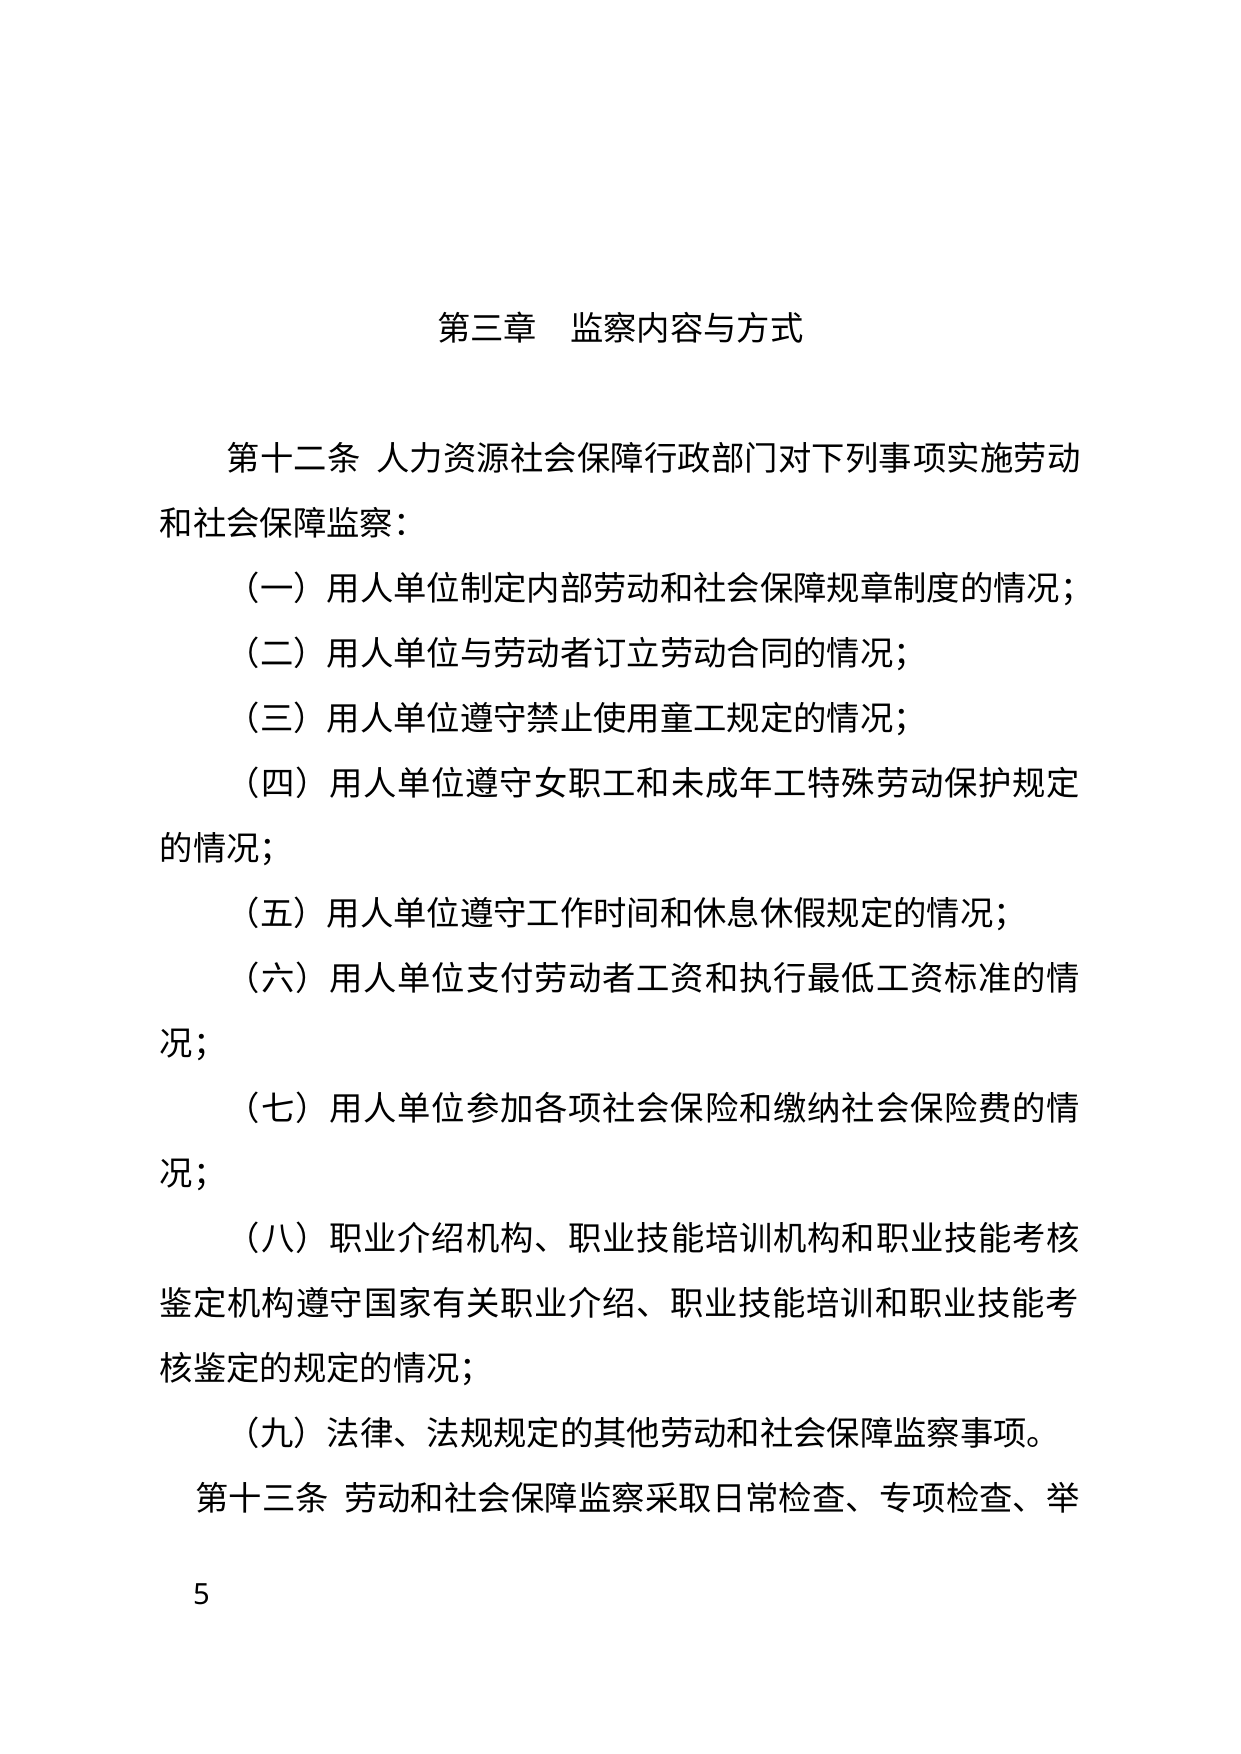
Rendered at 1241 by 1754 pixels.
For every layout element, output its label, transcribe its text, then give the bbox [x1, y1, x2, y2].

text （四）用人单位遵守女职工和未成年工特殊劳动保护规定的情况； [159, 748, 1081, 878]
text （八）职业介绍机构、职业技能培训机构和职业技能考核鉴定机构遵守国家有关职业介绍、职业技能培训和职业技能考核鉴定的规定的情况； [159, 1203, 1081, 1398]
text （一）用人单位制定内部劳动和社会保障规章制度的情况； [159, 553, 1081, 618]
text （九）法律、法规规定的其他劳动和社会保障监察事项。 [159, 1398, 1081, 1463]
text （二）用人单位与劳动者订立劳动合同的情况； [159, 618, 1081, 683]
text 第十二条 人力资源社会保障行政部门对下列事项实施劳动和社会保障监察： [159, 423, 1081, 553]
text （三）用人单位遵守禁止使用童工规定的情况； [159, 683, 1081, 748]
list 监察内容与方式 [159, 293, 1081, 358]
text （六）用人单位支付劳动者工资和执行最低工资标准的情况； [159, 943, 1081, 1073]
text （五）用人单位遵守工作时间和休息休假规定的情况； [159, 878, 1081, 943]
text （七）用人单位参加各项社会保险和缴纳社会保险费的情况； [159, 1073, 1081, 1203]
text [159, 1463, 1081, 1528]
